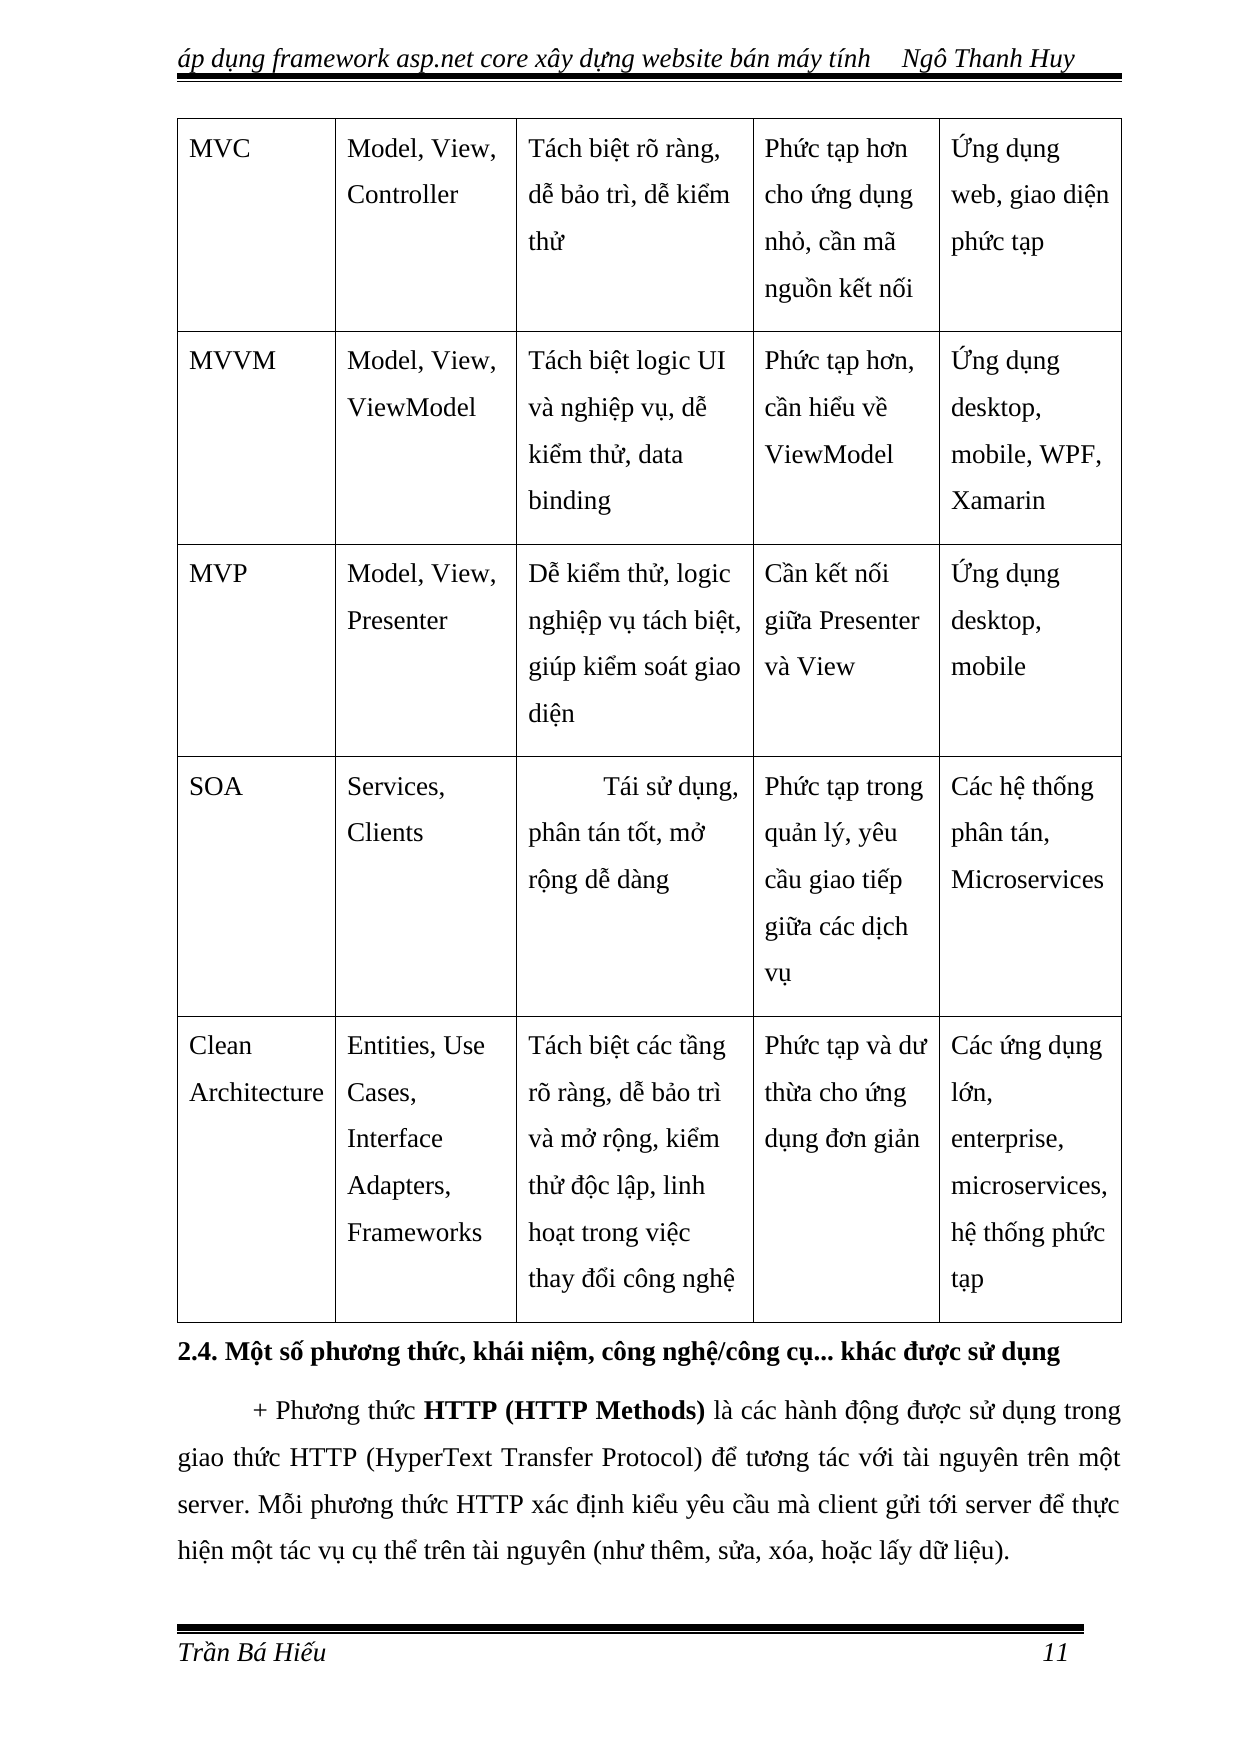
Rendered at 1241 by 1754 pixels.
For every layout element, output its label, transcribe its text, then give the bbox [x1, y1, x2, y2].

table_cell Tách biệt rõ ràng, dễ bảo trì, dễ kiểm thử [517, 119, 753, 331]
table_cell Ứng dụng web, giao diện phức tạp [940, 119, 1121, 331]
table_cell Phức tạp trong quản lý, yêu cầu giao tiếp giữa các dịch vụ [754, 757, 939, 1016]
table_cell Phức tạp hơn, cần hiểu về ViewModel [754, 332, 939, 543]
table_cell Tách biệt các tầng rõ ràng, dễ bảo trì và mở rộng, kiểm thử độc lập, linh hoạt trong việc thay đổi công nghệ [517, 1017, 753, 1322]
table_cell Ứng dụng desktop, mobile [940, 545, 1121, 756]
table_cell Model, View, Controller [336, 119, 516, 331]
table_cell Các hệ thống phân tán, Microservices [940, 757, 1121, 1016]
text + Phương thức HTTP (HTTP Methods) là các hành động được sử dụng trong giao thức HTTP (HyperText Transfer Protocol) để tương tác với tài nguyên trên một server. Mỗi phương thức HTTP xác định kiểu yêu cầu mà client gửi tới server để thực hiện một tác vụ cụ thể trên tài nguyên (như thêm, sửa, xóa, hoặc lấy dữ liệu). [177, 1394, 1122, 1566]
table_cell Tái sử dụng, phân tán tốt, mở rộng dễ dàng [517, 757, 753, 1016]
table_cell Model, View, Presenter [336, 545, 516, 756]
table_cell MVVM [178, 332, 335, 543]
subtitle Một số phương thức, khái niệm, công nghệ/công cụ... khác được sử dụng [177, 1335, 1122, 1366]
table_cell Tách biệt logic UI và nghiệp vụ, dễ kiểm thử, data binding [517, 332, 753, 543]
table_cell Phức tạp hơn cho ứng dụng nhỏ, cần mã nguồn kết nối [754, 119, 939, 331]
table_cell Phức tạp và dư thừa cho ứng dụng đơn giản [754, 1017, 939, 1322]
table_cell Services, Clients [336, 757, 516, 1016]
table_cell Các ứng dụng lớn, enterprise, microservices, hệ thống phức tạp [940, 1017, 1121, 1322]
table_cell Model, View, ViewModel [336, 332, 516, 543]
table_cell MVP [178, 545, 335, 756]
table_cell Ứng dụng desktop, mobile, WPF, Xamarin [940, 332, 1121, 543]
table_cell Dễ kiểm thử, logic nghiệp vụ tách biệt, giúp kiểm soát giao diện [517, 545, 753, 756]
table_cell Entities, Use Cases, Interface Adapters, Frameworks [336, 1017, 516, 1322]
table_cell SOA [178, 757, 335, 1016]
table_cell Clean Architecture [178, 1017, 335, 1322]
table_cell MVC [178, 119, 335, 331]
table_cell Cần kết nối giữa Presenter và View [754, 545, 939, 756]
